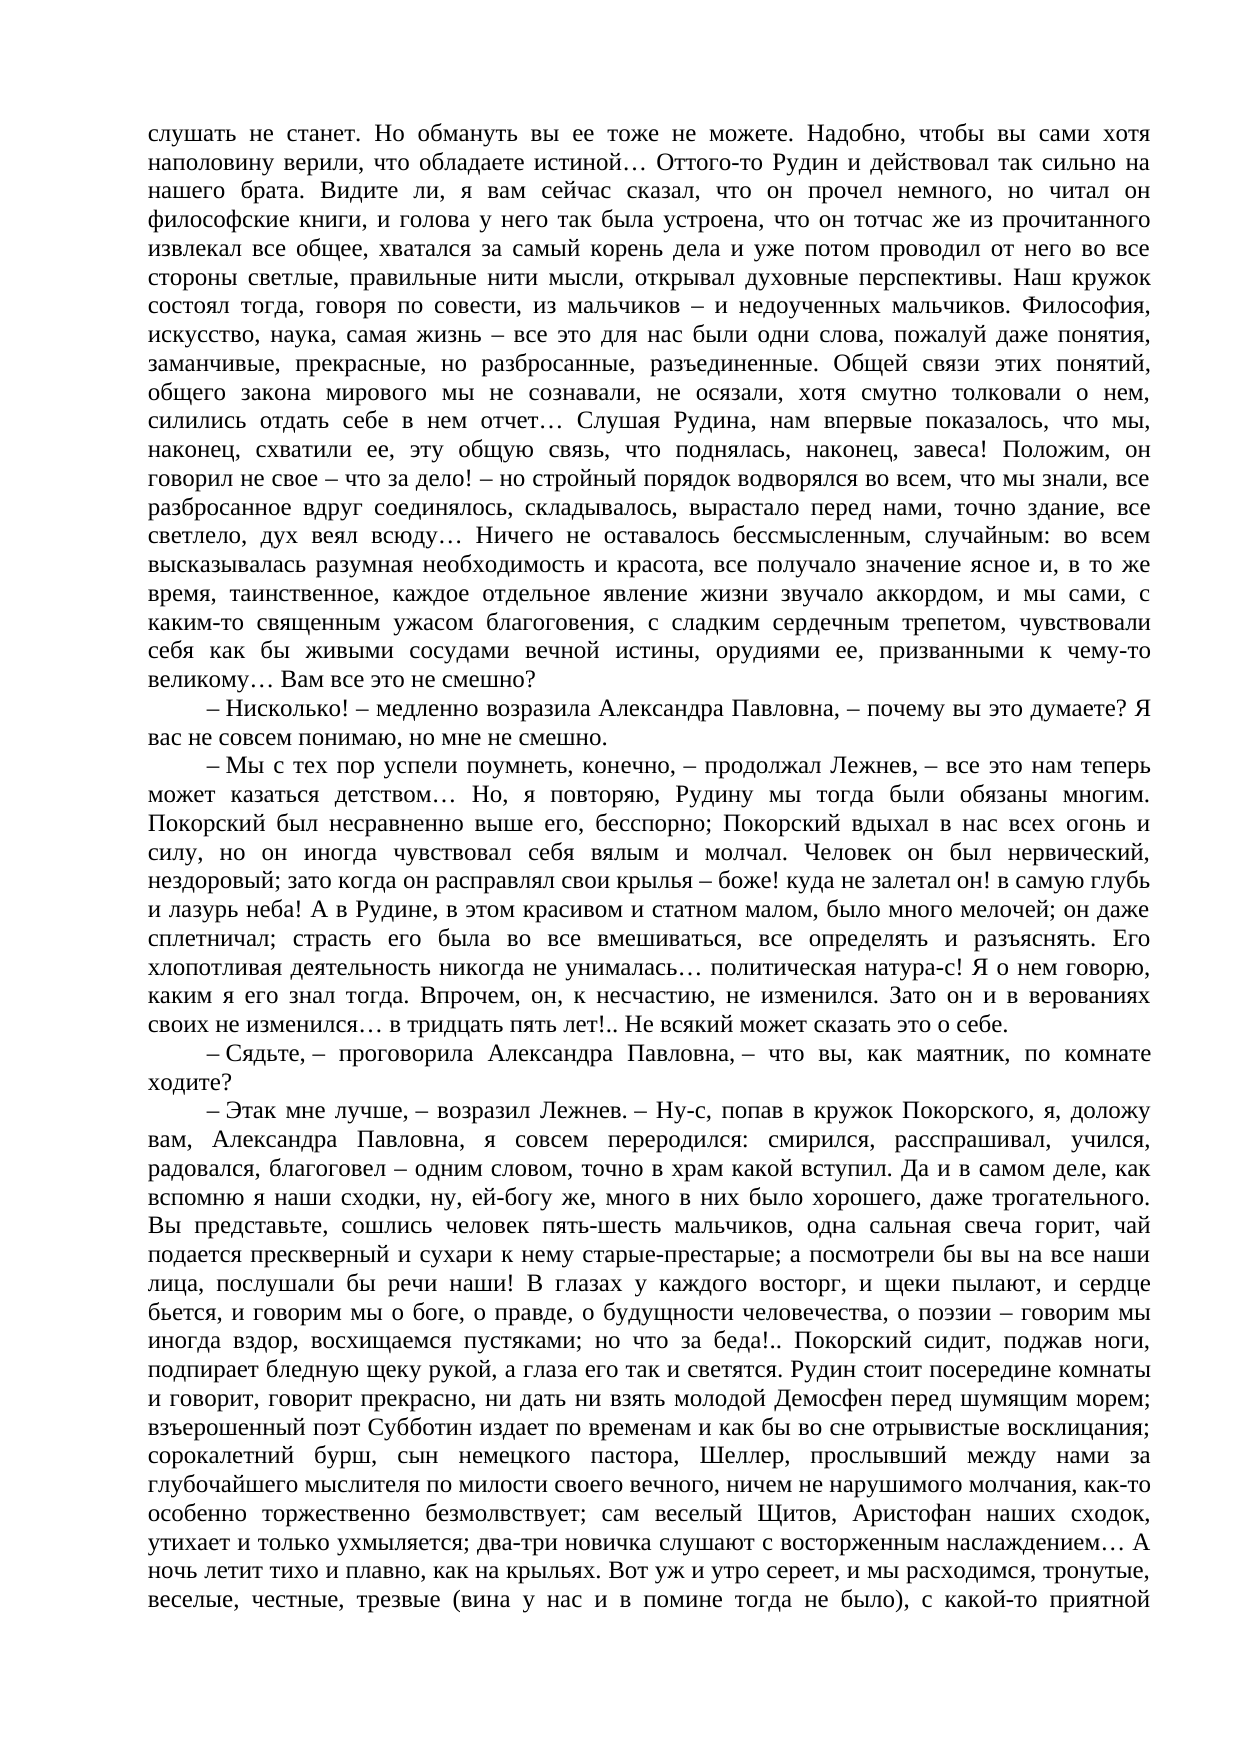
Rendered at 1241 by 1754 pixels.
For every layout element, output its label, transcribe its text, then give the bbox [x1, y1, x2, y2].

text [148, 118, 1152, 693]
text – Сядьте, – проговорила Александра Павловна, – что вы, как маятник, по комнате ходите? [148, 1038, 1152, 1096]
text – Мы с тех пор успели поумнеть, конечно, – продолжал Лежнев, – все это нам теперь может казаться детством… Но, я повторяю, Рудину мы тогда были обязаны многим. Покорский был несравненно выше его, бесспорно; Покорский вдыхал в нас всех огонь и силу, но он иногда чувствовал себя вялым и молчал. Человек он был нервический, нездоровый; зато когда он расправлял свои крылья – боже! куда не залетал он! в самую глубь и лазурь неба! А в Рудине, в этом красивом и статном малом, было много мелочей; он даже сплетничал; страсть его была во все вмешиваться, все определять и разъяснять. Его хлопотливая деятельность никогда не унималась… политическая натура-с! Я о нем говорю, каким я его знал тогда. Впрочем, он, к несчастию, не изменился. Зато он и в верованиях своих не изменился… в тридцать пять лет!.. Не всякий может сказать это о себе. [148, 751, 1152, 1038]
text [148, 1096, 1152, 1613]
text – Нисколько! – медленно возразила Александра Павловна, – почему вы это думаете? Я вас не совсем понимаю, но мне не смешно. [148, 693, 1152, 751]
